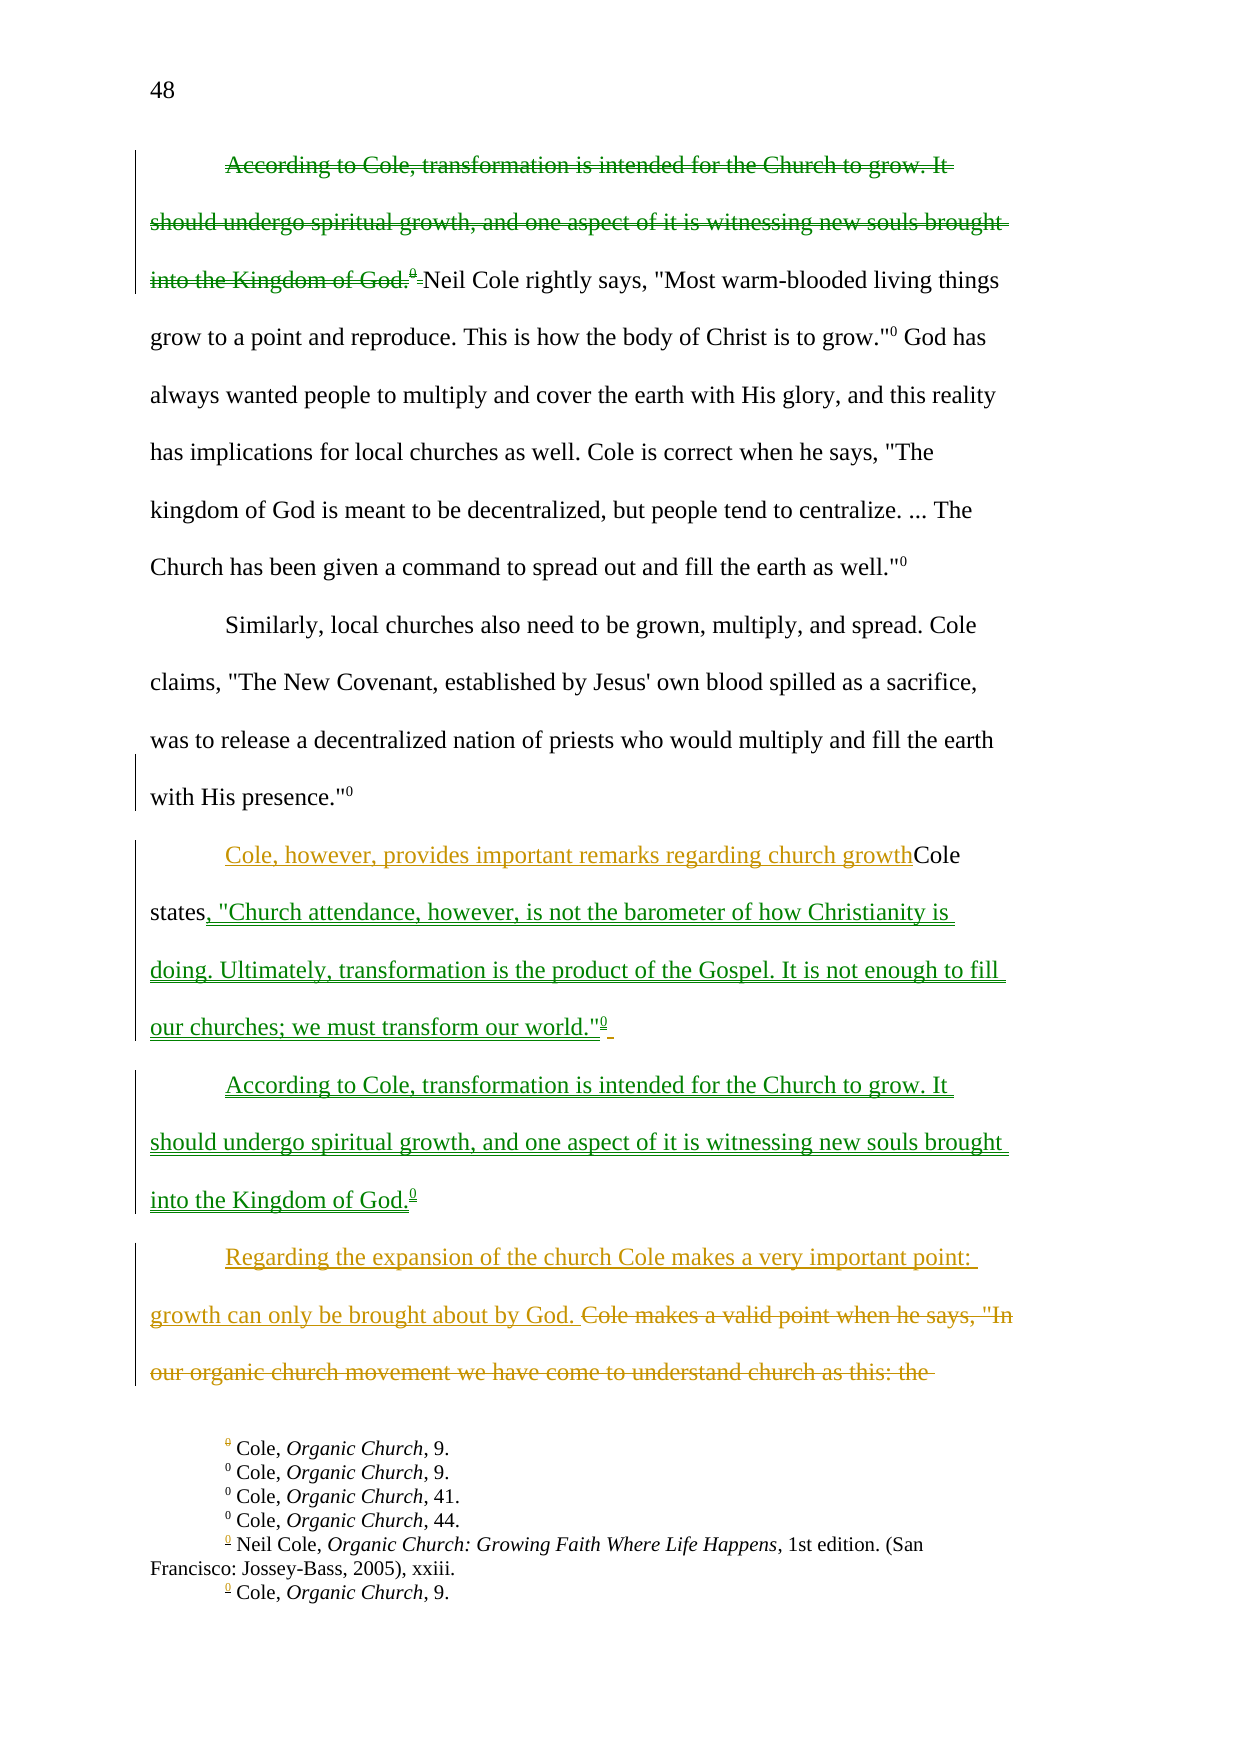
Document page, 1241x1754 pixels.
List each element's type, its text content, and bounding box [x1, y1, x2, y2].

text Similarly, local churches also need to be grown, multiply, and spread. Cole claims, "The New Covenant, established by Jesus' own blood spilled as a sacrifice, was to release a decentralized nation of priests who would multiply and fill the earth with His presence." [150, 610, 1015, 811]
text Neil Cole rightly says, "Most warm-blooded living things grow to a point and reproduce. This is how the body of Christ is to grow." God has always wanted people to multiply and cover the earth with His glory, and this reality has implications for local churches as well. Cole is correct when he says, "The kingdom of God is meant to be decentralized, but people tend to centralize. ... The Church has been given a command to spread out and fill the earth as well." [150, 150, 1015, 581]
